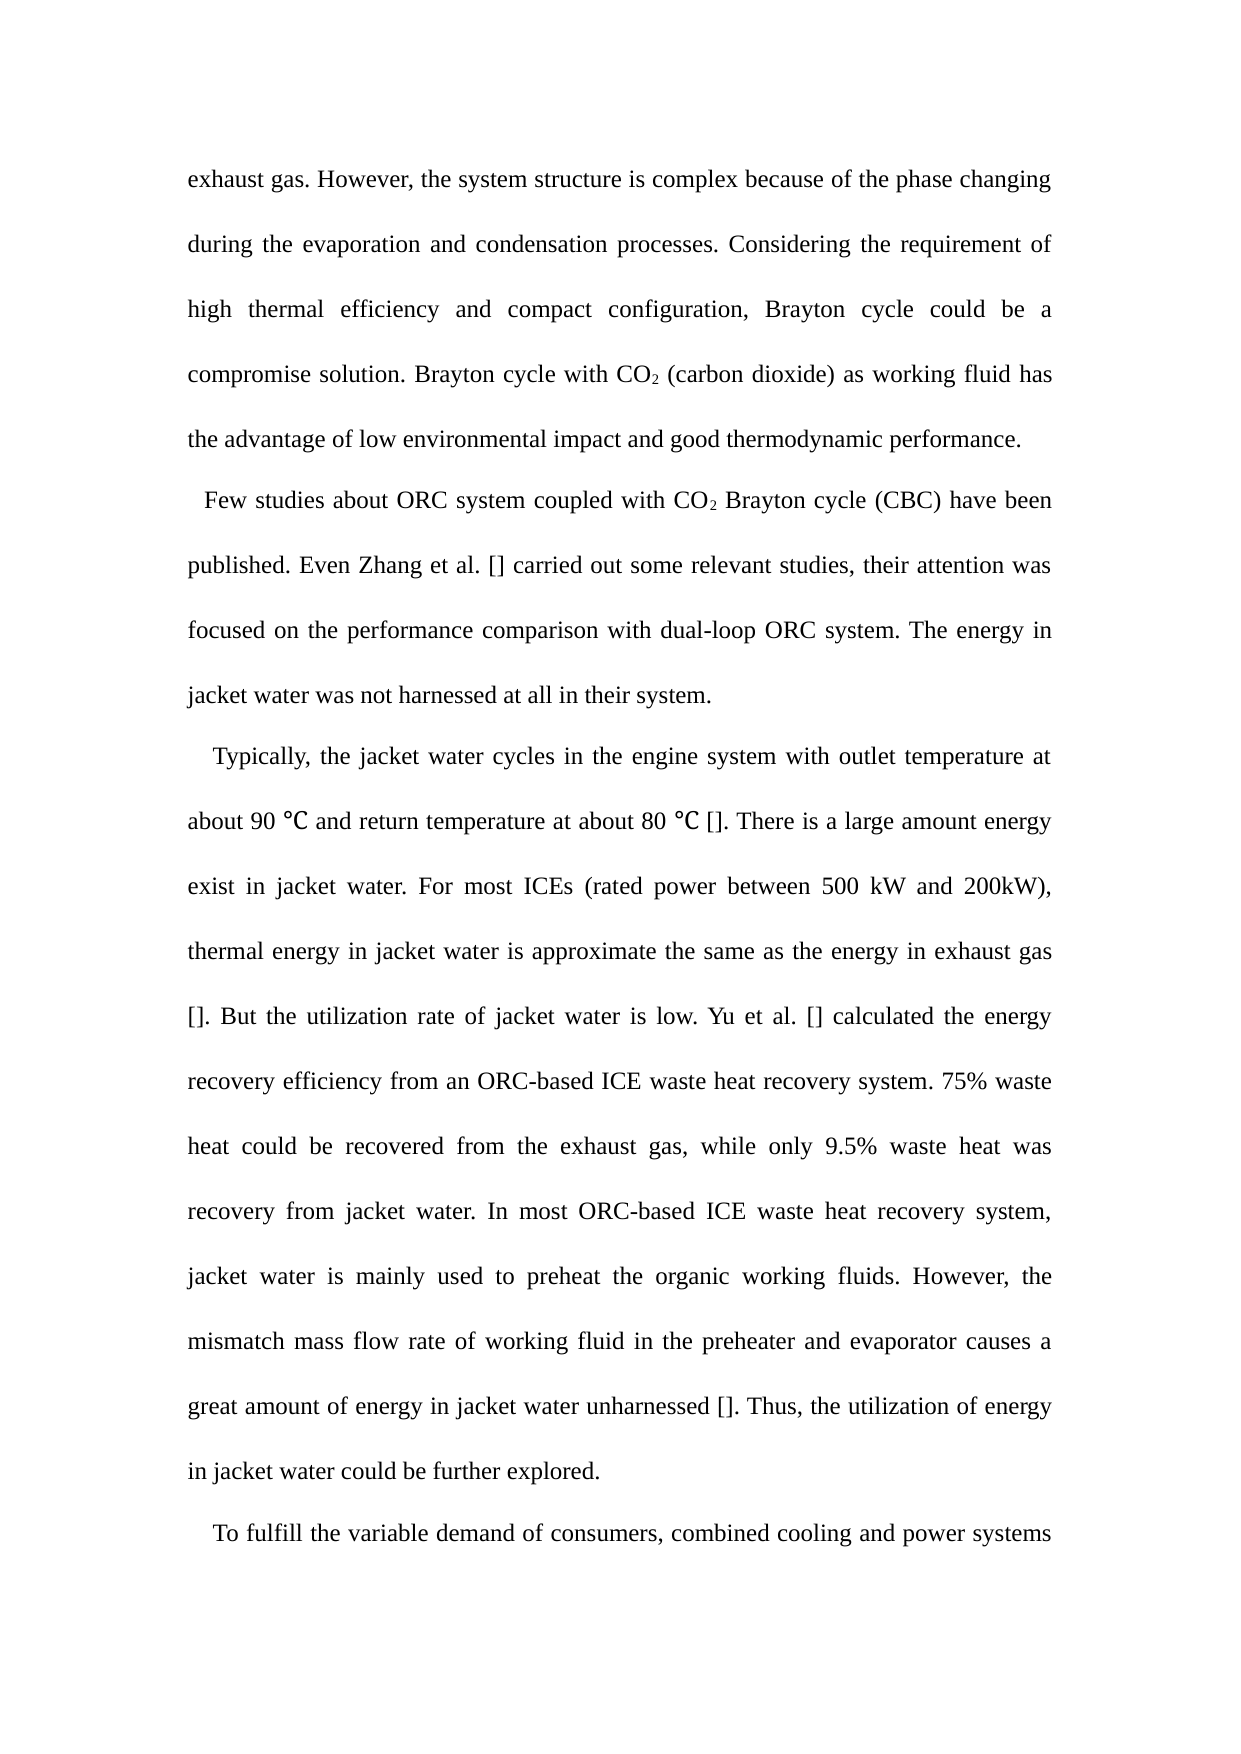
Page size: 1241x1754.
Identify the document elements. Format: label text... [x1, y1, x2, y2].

text Typically, the jacket water cycles in the engine system with outlet temperature at about 90 ℃ and return temperature at about 80 ℃ []. There is a large amount energy exist in jacket water. For most ICEs (rated power between 500 kW and 200kW), thermal energy in jacket water is approximate the same as the energy in exhaust gas []. But the utilization rate of jacket water is low. Yu et al. [] calculated the energy recovery efficiency from an ORC-based ICE waste heat recovery system. 75% waste heat could be recovered from the exhaust gas, while only 9.5% waste heat was recovery from jacket water. In most ORC-based ICE waste heat recovery system, jacket water is mainly used to preheat the organic working fluids. However, the mismatch mass flow rate of working fluid in the preheater and evaporator causes a great amount of energy in jacket water unharnessed []. Thus, the utilization of energy in jacket water could be further explored. [187, 739, 1053, 1487]
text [187, 162, 1053, 454]
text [187, 1516, 1053, 1548]
text Few studies about ORC system coupled with CO2 Brayton cycle (CBC) have been published. Even Zhang et al. [] carried out some relevant studies, their attention was focused on the performance comparison with dual-loop ORC system. The energy in jacket water was not harnessed at all in their system. [187, 483, 1053, 711]
